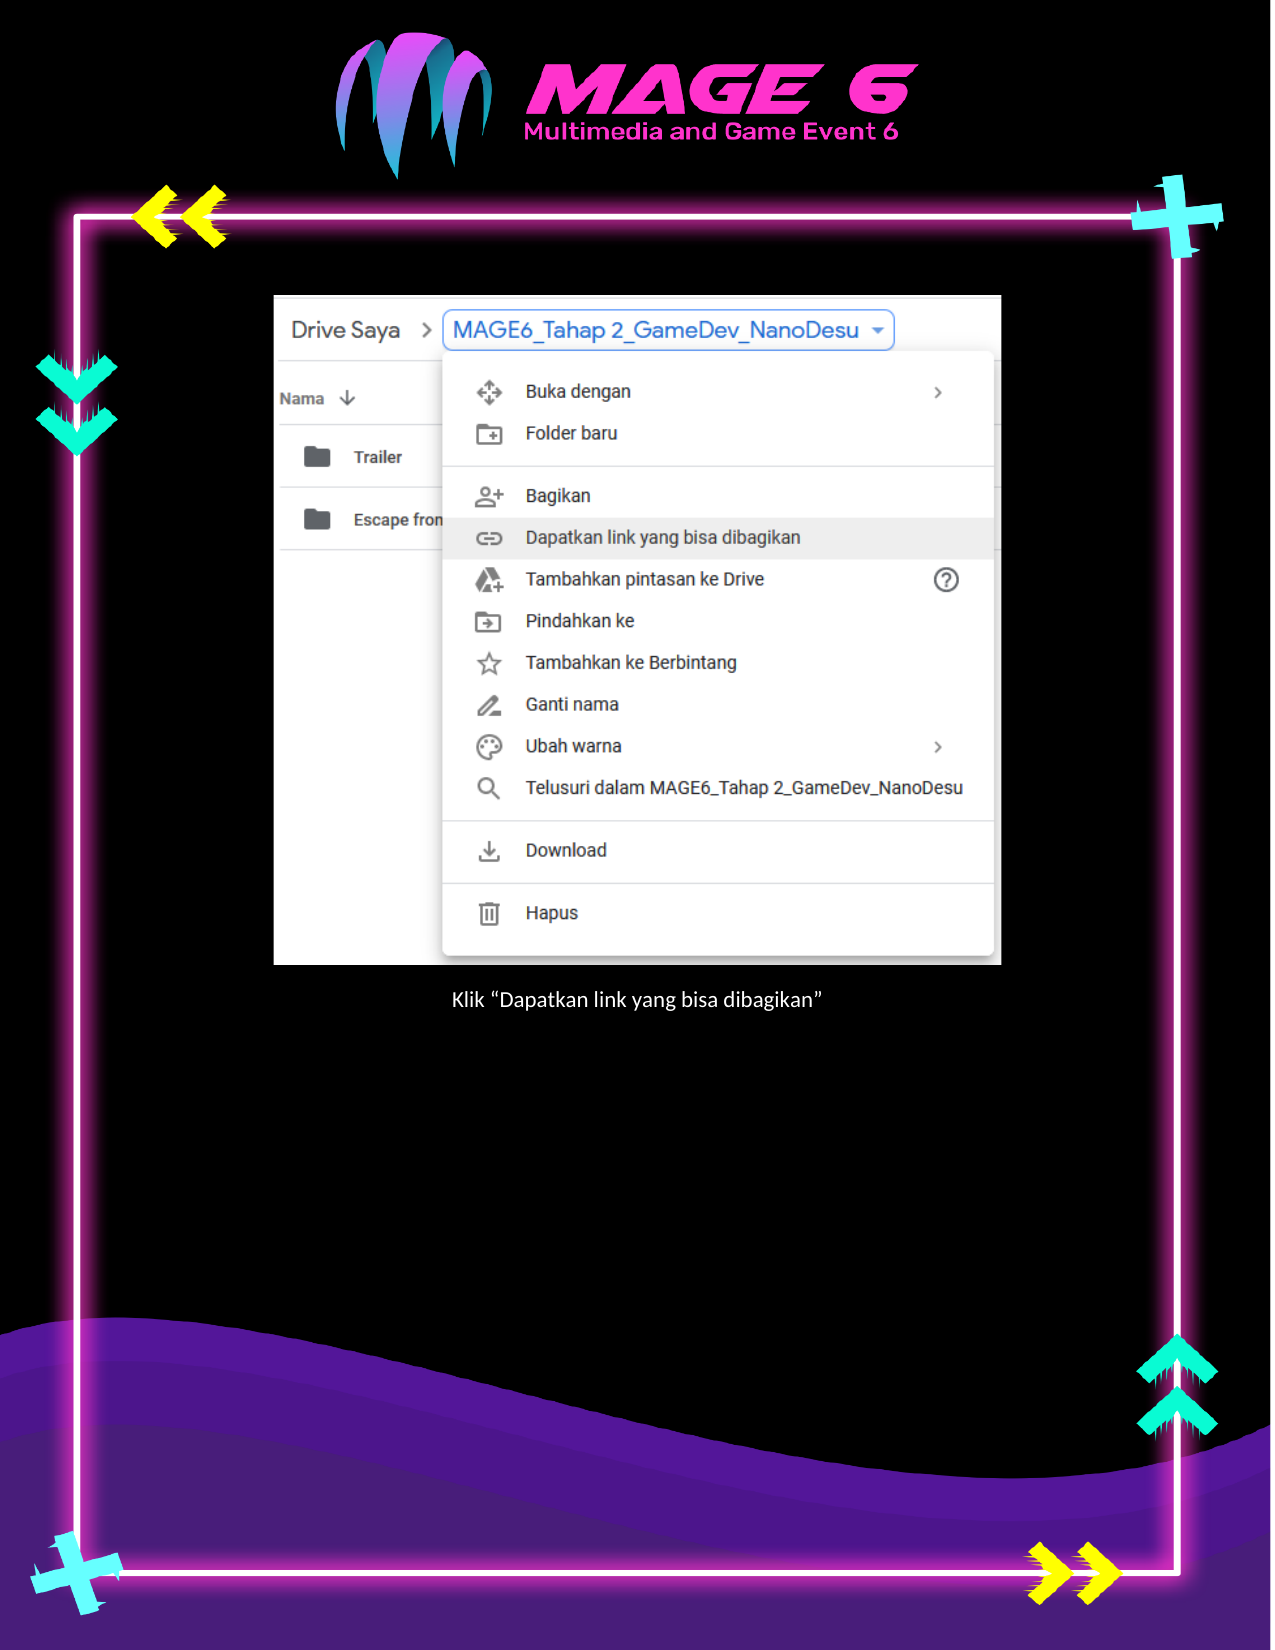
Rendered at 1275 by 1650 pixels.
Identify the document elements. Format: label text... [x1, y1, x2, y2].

picture [0, 0, 1271, 1650]
text Klik “Dapatkan link yang bisa dibagikan” [150, 986, 1125, 1014]
